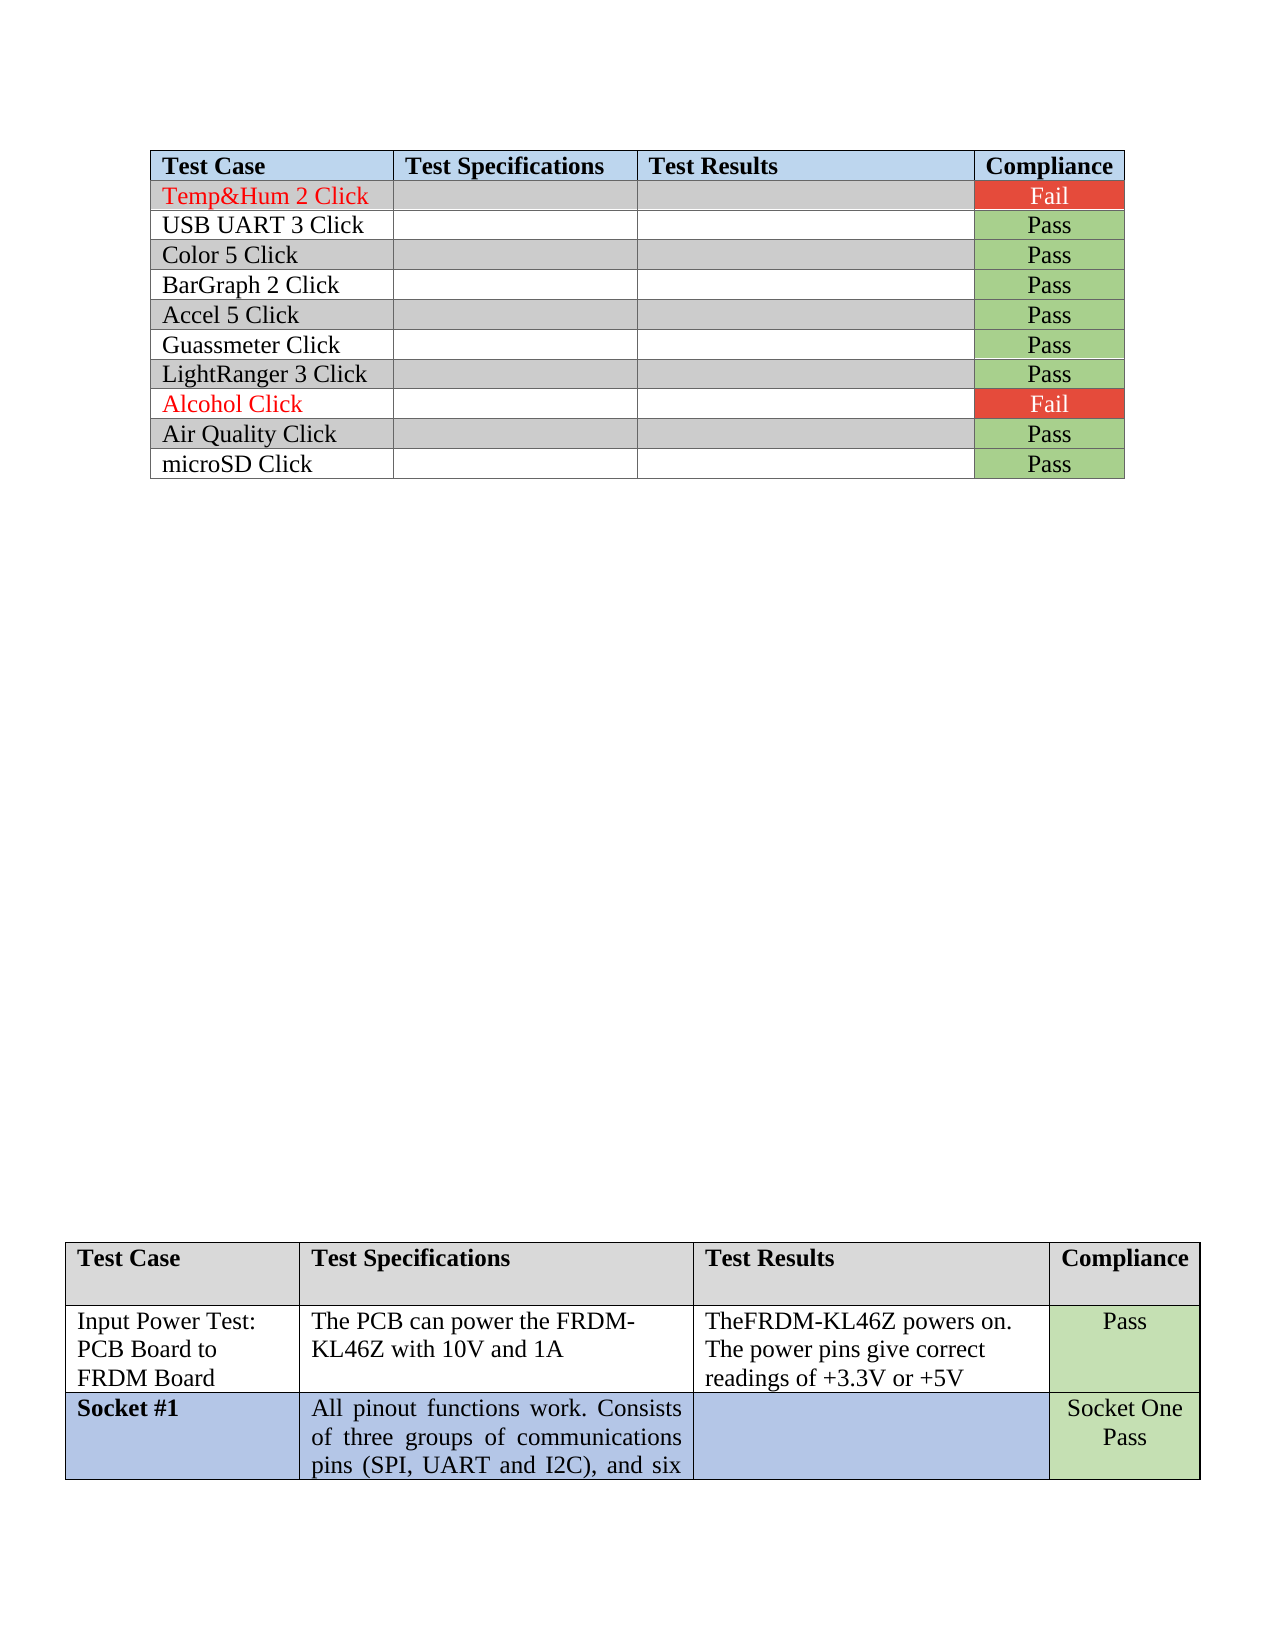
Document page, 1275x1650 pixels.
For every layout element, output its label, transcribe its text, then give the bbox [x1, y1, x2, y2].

table_cell Fail [975, 389, 1124, 418]
table_cell Pass [975, 449, 1124, 478]
table_cell [394, 330, 637, 358]
table_header Test Specifications [394, 151, 637, 180]
table_cell Alcohol Click [151, 389, 393, 418]
table_cell Guassmeter Click [151, 330, 393, 358]
table_cell [638, 270, 974, 299]
table_cell [394, 270, 637, 299]
table_cell [394, 240, 637, 269]
table_cell [394, 449, 637, 478]
table_cell Pass [1050, 1306, 1199, 1392]
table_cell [300, 1393, 693, 1479]
table_cell [638, 330, 974, 358]
table_cell Temp&Hum 2 Click [151, 181, 393, 209]
table_cell Fail [975, 181, 1124, 209]
table_cell [638, 300, 974, 329]
table_cell [638, 389, 974, 418]
table_cell Pass [975, 330, 1124, 358]
table_cell Color 5 Click [151, 240, 393, 269]
table_cell LightRanger 3 Click [151, 360, 393, 388]
table_cell [394, 211, 637, 239]
table_cell [638, 360, 974, 388]
table_cell Accel 5 Click [151, 300, 393, 329]
table_cell Socket One Pass [1050, 1393, 1199, 1479]
table_header Test Specifications [300, 1243, 693, 1305]
table_cell TheFRDM-KL46Z powers on. The power pins give correct readings of +3.3V or +5V [694, 1306, 1049, 1392]
table_cell Socket #1 [66, 1393, 299, 1479]
table_cell Pass [975, 240, 1124, 269]
table_cell [394, 181, 637, 209]
table_cell [638, 211, 974, 239]
table_cell [694, 1393, 1049, 1479]
table_cell [394, 300, 637, 329]
table_cell [394, 419, 637, 448]
table_cell Pass [975, 360, 1124, 388]
table_cell Input Power Test: PCB Board to FRDM Board [66, 1306, 299, 1392]
table_cell Pass [975, 270, 1124, 299]
table_header Test Case [66, 1243, 299, 1305]
table_header Test Case [151, 151, 393, 180]
table_cell [638, 419, 974, 448]
table_cell [394, 389, 637, 418]
table_cell USB UART 3 Click [151, 211, 393, 239]
table_cell Pass [975, 300, 1124, 329]
table_cell Pass [975, 419, 1124, 448]
table_cell [394, 360, 637, 388]
table_header Compliance [1050, 1243, 1199, 1305]
table_header Test Results [638, 151, 974, 180]
table_cell microSD Click [151, 449, 393, 478]
table_cell [638, 449, 974, 478]
table_cell Pass [975, 211, 1124, 239]
table_header Compliance [975, 151, 1124, 180]
table_cell Air Quality Click [151, 419, 393, 448]
table_cell The PCB can power the FRDM-KL46Z with 10V and 1A [300, 1306, 693, 1392]
table_cell [638, 181, 974, 209]
table_header Test Results [694, 1243, 1049, 1305]
table_cell [638, 240, 974, 269]
table_cell BarGraph 2 Click [151, 270, 393, 299]
